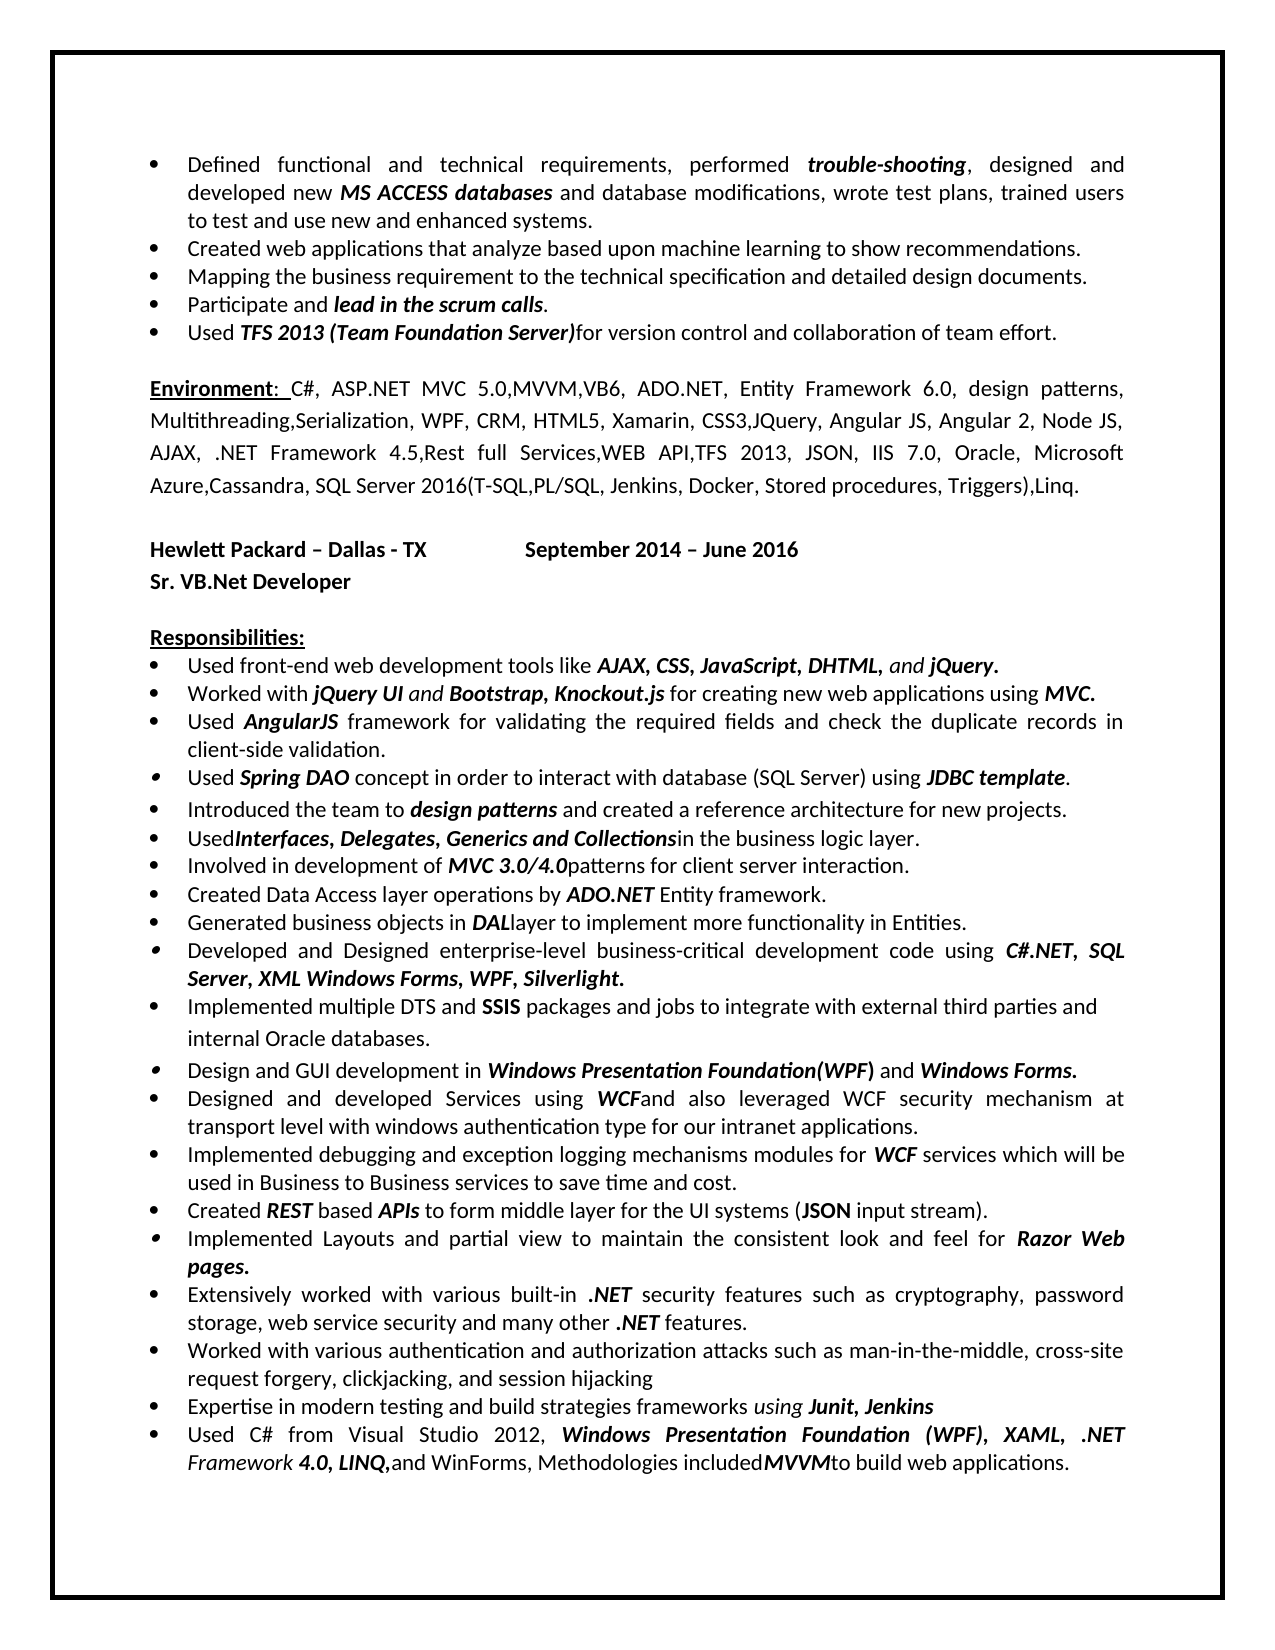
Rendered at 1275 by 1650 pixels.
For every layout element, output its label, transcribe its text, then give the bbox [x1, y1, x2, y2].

list Used C# from Visual Studio 2012, Windows Presentation Foundation (WPF), XAML, .NET Framework 4.0, LINQ,and WinForms, Methodologies includedMVVMto build web applications. [150, 1420, 1125, 1476]
list Implemented debugging and exception logging mechanisms modules for WCF services which will be used in Business to Business services to save time and cost. [150, 1140, 1125, 1196]
list Worked with jQuery UI and Bootstrap, Knockout.js for creating new web applications using MVC. [150, 679, 1125, 707]
list Developed and Designed enterprise-level business-critical development code using C#.NET, SQL Server, XML Windows Forms, WPF, Silverlight. [150, 936, 1125, 992]
list Designed and developed Services using WCFand also leveraged WCF security mechanism at transport level with windows authentication type for our intranet applications. [150, 1084, 1125, 1140]
list Defined functional and technical requirements, performed trouble-shooting, designed and developed new MS ACCESS databases and database modifications, wrote test plans, trained users to test and use new and enhanced systems. [150, 150, 1125, 234]
list Used AngularJS framework for validating the required fields and check the duplicate records in client-side validation. [150, 707, 1125, 763]
list Created web applications that analyze based upon machine learning to show recommendations. [150, 234, 1125, 262]
list Introduced the team to design patterns and created a reference architecture for new projects. [150, 796, 1125, 824]
list Created REST based APIs to form middle layer for the UI systems (JSON input stream). [150, 1196, 1125, 1224]
list Expertise in modern testing and build strategies frameworks using Junit, Jenkins [150, 1392, 1125, 1420]
text Responsibilities: [150, 623, 1125, 651]
list Mapping the business requirement to the technical specification and detailed design documents. [150, 262, 1125, 290]
list Worked with various authentication and authorization attacks such as man-in-the-middle, cross-site request forgery, clickjacking, and session hijacking [150, 1336, 1125, 1392]
list Extensively worked with various built-in .NET security features such as cryptography, password storage, web service security and many other .NET features. [150, 1280, 1125, 1336]
list Used front-end web development tools like AJAX, CSS, JavaScript, DHTML, and jQuery. [150, 651, 1125, 679]
list Created Data Access layer operations by ADO.NET Entity framework. [150, 880, 1125, 908]
list Design and GUI development in Windows Presentation Foundation(WPF) and Windows Forms. [150, 1056, 1125, 1084]
list Used Spring DAO concept in order to interact with database (SQL Server) using JDBC template. [150, 763, 1125, 791]
list Participate and lead in the scrum calls. [150, 290, 1125, 318]
text Environment: C#, ASP.NET MVC 5.0,MVVM,VB6, ADO.NET, Entity Framework 6.0, design patterns, Multithreading,Serialization, WPF, CRM, HTML5, Xamarin, CSS3,JQuery, Angular JS, Angular 2, Node JS, AJAX, .NET Framework 4.5,Rest full Services,WEB API,TFS 2013, JSON, IIS 7.0, Oracle, Microsoft Azure,Cassandra, SQL Server 2016(T-SQL,PL/SQL, Jenkins, Docker, Stored procedures, Triggers),Linq. [150, 374, 1125, 499]
text Sr. VB.Net Developer [150, 567, 1125, 595]
text Hewlett Packard – Dallas - TX September 2014 – June 2016 [150, 535, 1125, 563]
list Generated business objects in DALlayer to implement more functionality in Entities. [150, 908, 1125, 936]
list UsedInterfaces, Delegates, Generics and Collectionsin the business logic layer. [150, 824, 1125, 852]
list Implemented Layouts and partial view to maintain the consistent look and feel for Razor Web pages. [150, 1224, 1125, 1280]
list Involved in development of MVC 3.0/4.0patterns for client server interaction. [150, 852, 1125, 880]
list Used TFS 2013 (Team Foundation Server)for version control and collaboration of team effort. [150, 318, 1125, 346]
list Implemented multiple DTS and SSIS packages and jobs to integrate with external third parties and internal Oracle databases. [150, 992, 1170, 1052]
